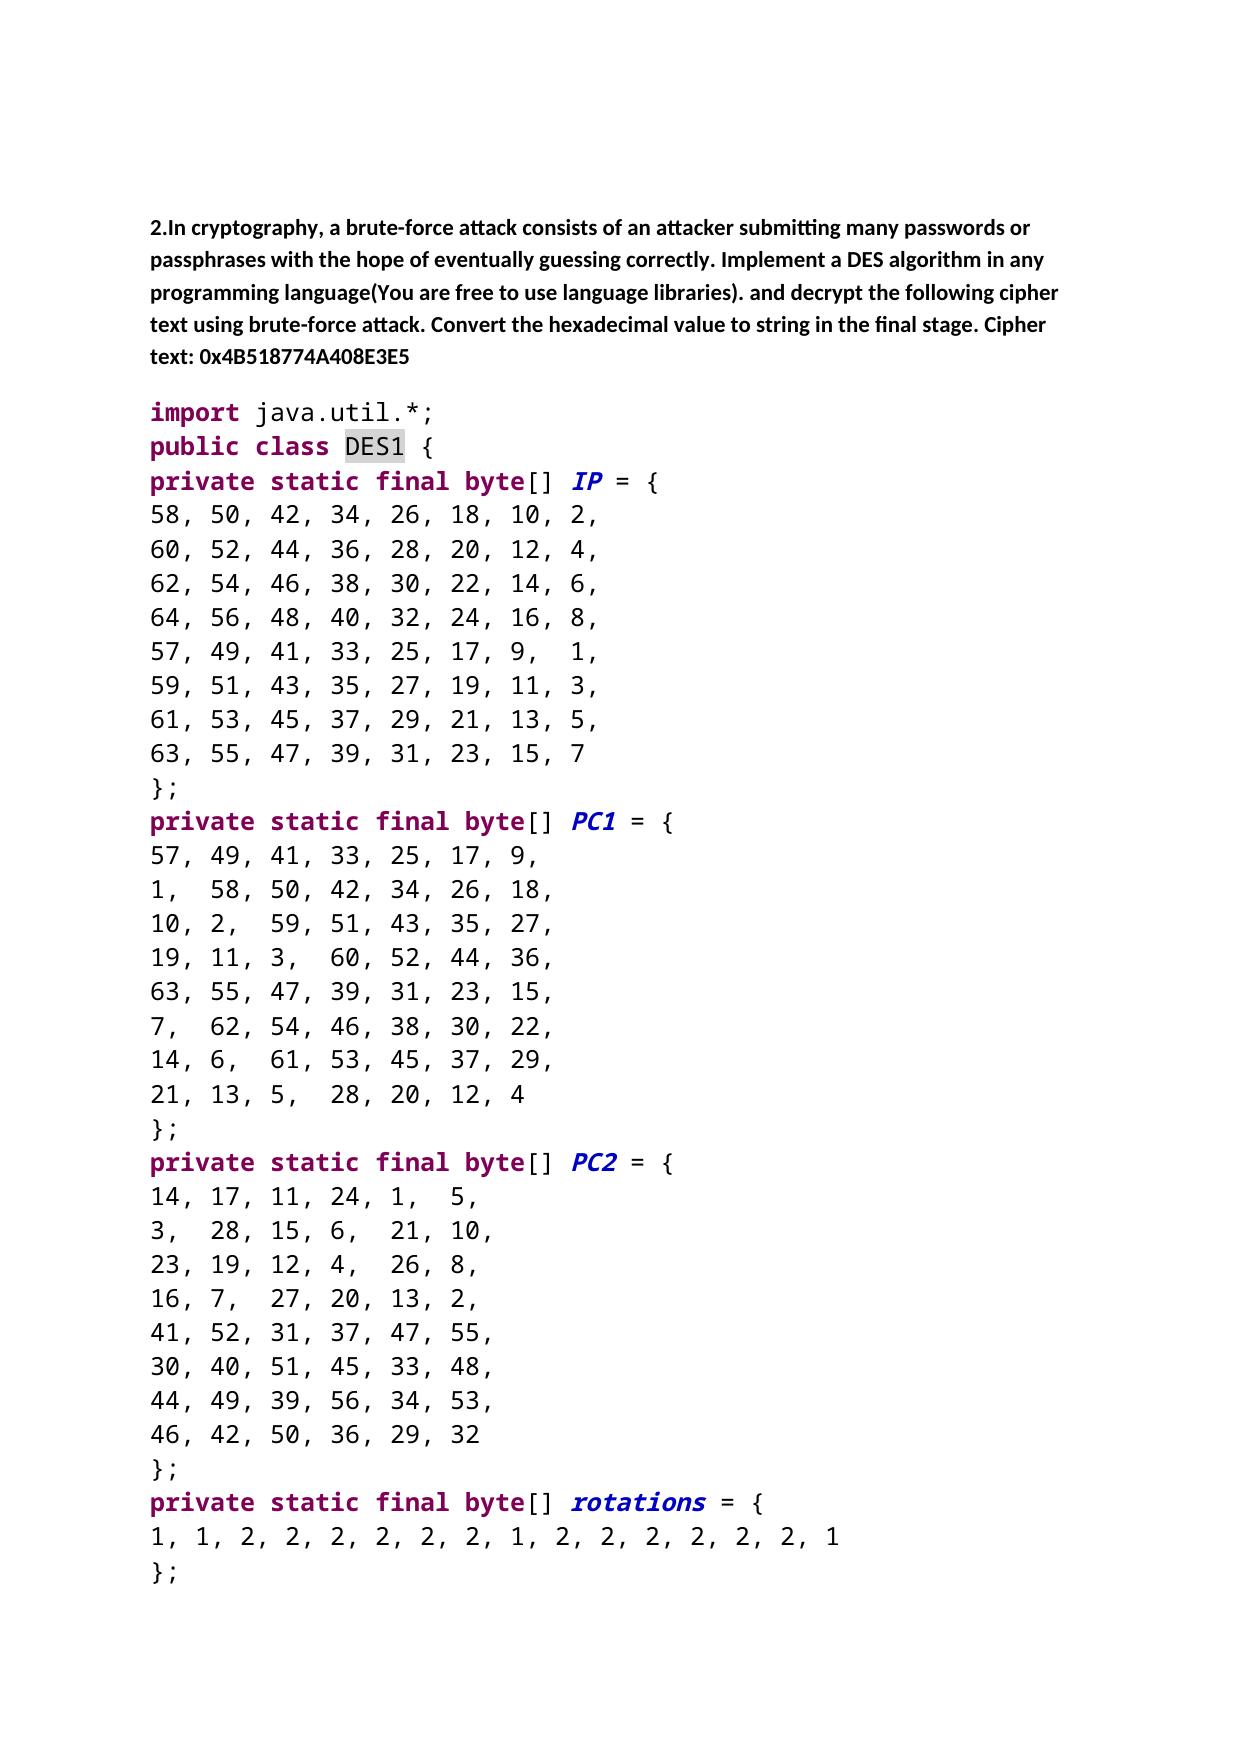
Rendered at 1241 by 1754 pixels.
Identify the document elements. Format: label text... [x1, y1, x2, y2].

text 1, 1, 2, 2, 2, 2, 2, 2, 1, 2, 2, 2, 2, 2, 2, 1 [150, 1519, 1090, 1553]
text private static final byte[] rotations = { [150, 1485, 1090, 1519]
text }; [150, 770, 1090, 804]
text private static final byte[] PC1 = { [150, 804, 1090, 838]
text 62, 54, 46, 38, 30, 22, 14, 6, [150, 565, 1090, 599]
text 30, 40, 51, 45, 33, 48, [150, 1349, 1090, 1383]
text 16, 7, 27, 20, 13, 2, [150, 1281, 1090, 1315]
text 64, 56, 48, 40, 32, 24, 16, 8, [150, 599, 1090, 633]
text import java.util.*; [150, 395, 1090, 429]
text 57, 49, 41, 33, 25, 17, 9, 1, [150, 633, 1090, 667]
text 1, 58, 50, 42, 34, 26, 18, [150, 872, 1090, 906]
text 7, 62, 54, 46, 38, 30, 22, [150, 1008, 1090, 1042]
text 59, 51, 43, 35, 27, 19, 11, 3, [150, 667, 1090, 702]
text 41, 52, 31, 37, 47, 55, [150, 1315, 1090, 1349]
text 23, 19, 12, 4, 26, 8, [150, 1247, 1090, 1281]
text 57, 49, 41, 33, 25, 17, 9, [150, 838, 1090, 872]
text 63, 55, 47, 39, 31, 23, 15, 7 [150, 736, 1090, 770]
text 44, 49, 39, 56, 34, 53, [150, 1383, 1090, 1417]
text 14, 17, 11, 24, 1, 5, [150, 1178, 1090, 1212]
text public class DES1 { [405, 429, 1090, 463]
text private static final byte[] IP = { [150, 463, 1090, 497]
text 2.In cryptography, a brute-force attack consists of an attacker submitting many passwords or passphrases with the hope of eventually guessing correctly. Implement a DES algorithm in any programming language(You are free to use language libraries). and decrypt the following cipher text using brute-force attack. Convert the hexadecimal value to string in the final stage. Cipher text: 0x4B518774A408E3E5 [150, 213, 1090, 370]
text 46, 42, 50, 36, 29, 32 [150, 1417, 1090, 1451]
text 14, 6, 61, 53, 45, 37, 29, [150, 1042, 1090, 1076]
text }; [150, 1451, 1090, 1485]
text 10, 2, 59, 51, 43, 35, 27, [150, 906, 1090, 940]
text public class DES1 { [150, 429, 345, 463]
text 3, 28, 15, 6, 21, 10, [150, 1212, 1090, 1247]
text 60, 52, 44, 36, 28, 20, 12, 4, [150, 531, 1090, 565]
text private static final byte[] PC2 = { [150, 1144, 1090, 1178]
text 61, 53, 45, 37, 29, 21, 13, 5, [150, 702, 1090, 736]
text 19, 11, 3, 60, 52, 44, 36, [150, 940, 1090, 974]
text }; [150, 1553, 1090, 1587]
text 58, 50, 42, 34, 26, 18, 10, 2, [150, 497, 1090, 531]
text 63, 55, 47, 39, 31, 23, 15, [150, 974, 1090, 1008]
text }; [150, 1110, 1090, 1144]
text 21, 13, 5, 28, 20, 12, 4 [150, 1076, 1090, 1110]
